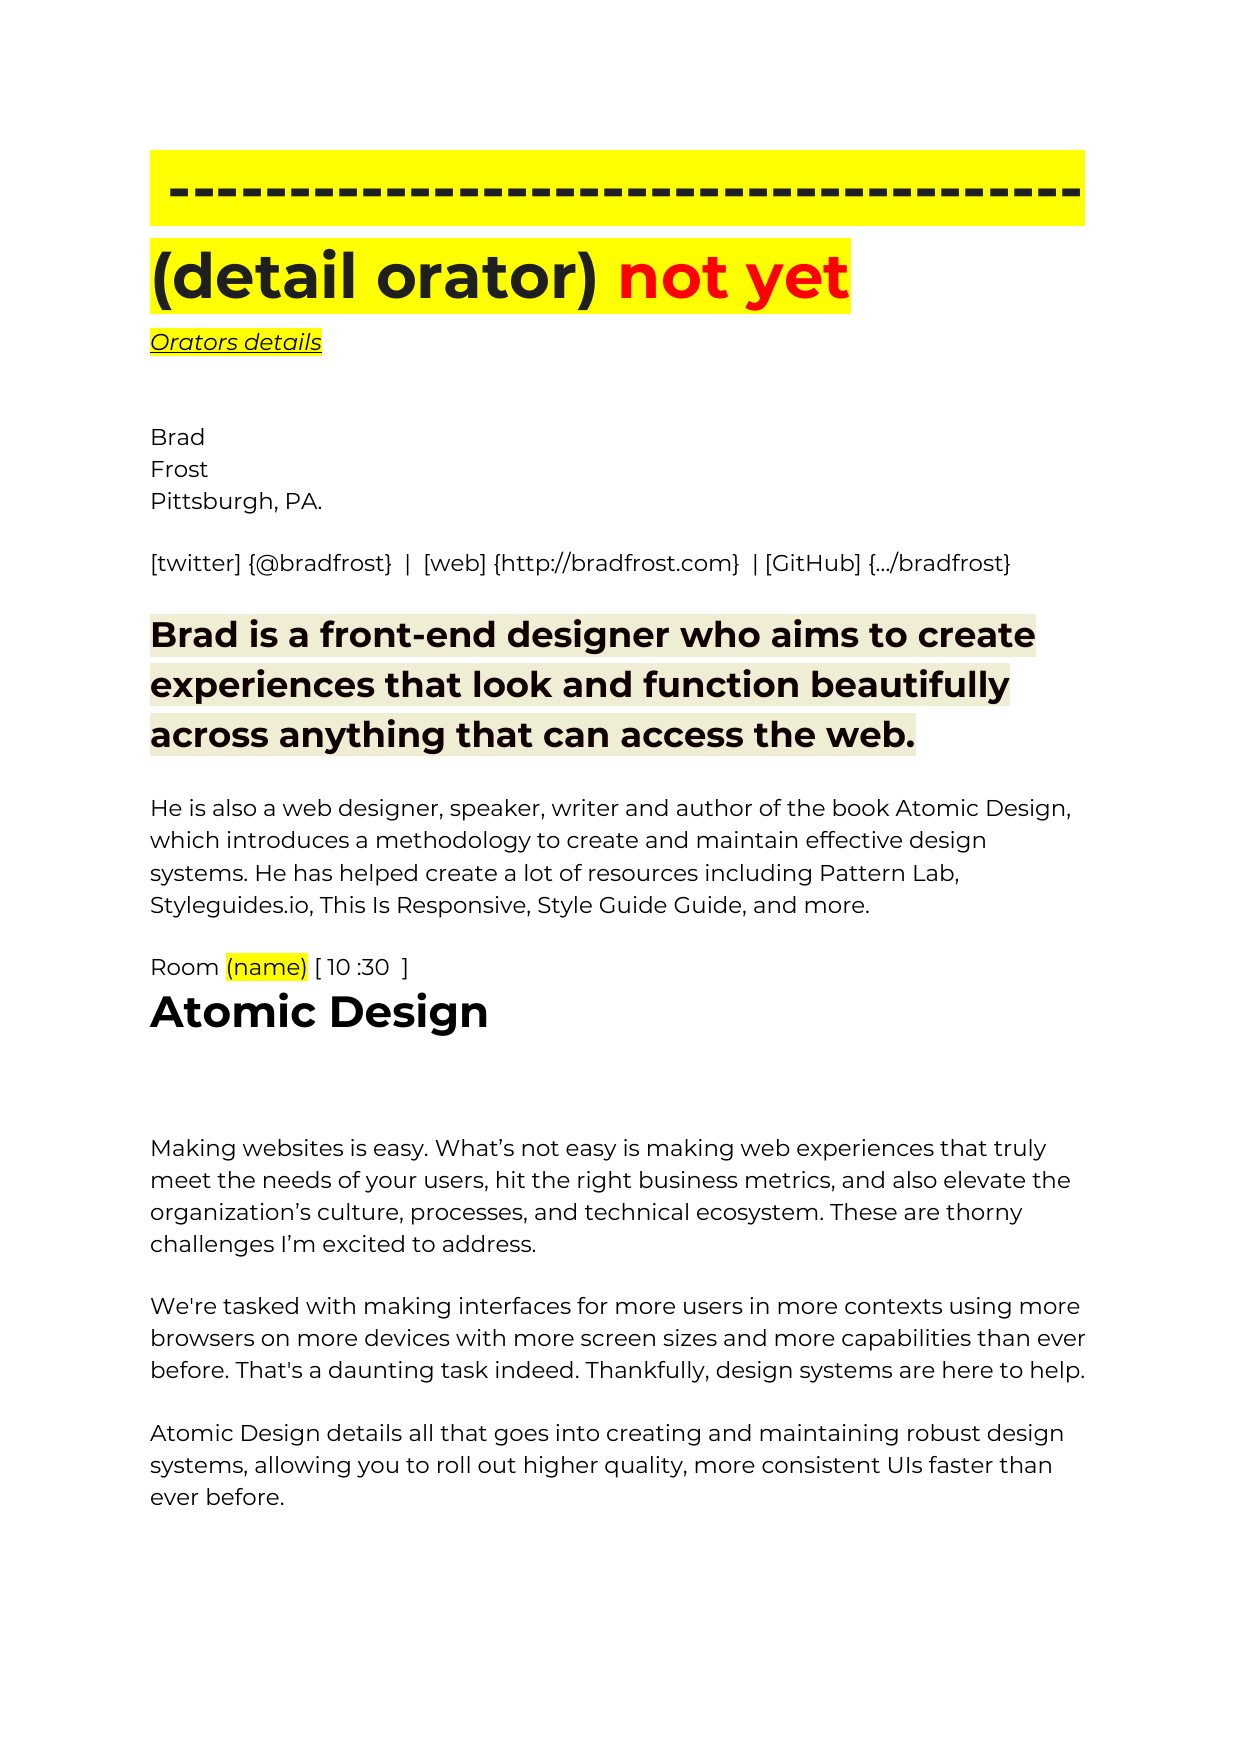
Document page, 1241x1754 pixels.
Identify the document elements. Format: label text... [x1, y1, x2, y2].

text Brad [150, 423, 1090, 451]
text Room (name) [ 10 :30 ] [150, 953, 226, 981]
text Making websites is easy. What’s not easy is making web experiences that truly meet the needs of your users, hit the right business metrics, and also elevate the organization’s culture, processes, and technical ecosystem. These are thorny challenges I’m excited to address. [150, 1134, 1090, 1258]
text Brad is a front-end designer who aims to create experiences that look and function beautifully across anything that can access the web. [150, 613, 1090, 756]
text Atomic Design [150, 985, 1090, 1038]
text Room (name) [ 10 :30 ] [308, 953, 1090, 981]
text Pittsburgh, PA. [150, 487, 1090, 515]
text We're tasked with making interfaces for more users in more contexts using more browsers on more devices with more screen sizes and more capabilities than ever before. That's a daunting task indeed. Thankfully, design systems are here to help. [150, 1293, 1090, 1385]
text Frost [150, 455, 1090, 483]
text Atomic Design details all that goes into creating and maintaining robust design systems, allowing you to roll out higher quality, more consistent UIs faster than ever before. [150, 1419, 1090, 1511]
text (detail orator) not yet Orators details [150, 238, 1090, 356]
text [twitter] {@bradfrost} | [web] {http://bradfrost.com} | [GitHub] {…/bradfrost} [150, 549, 1090, 577]
text He is also a web designer, speaker, writer and author of the book Atomic Design, which introduces a methodology to create and maintain effective design systems. He has helped create a lot of resources including Pattern Lab, Styleguides.io, This Is Responsive, Style Guide Guide, and more. [150, 794, 1090, 919]
